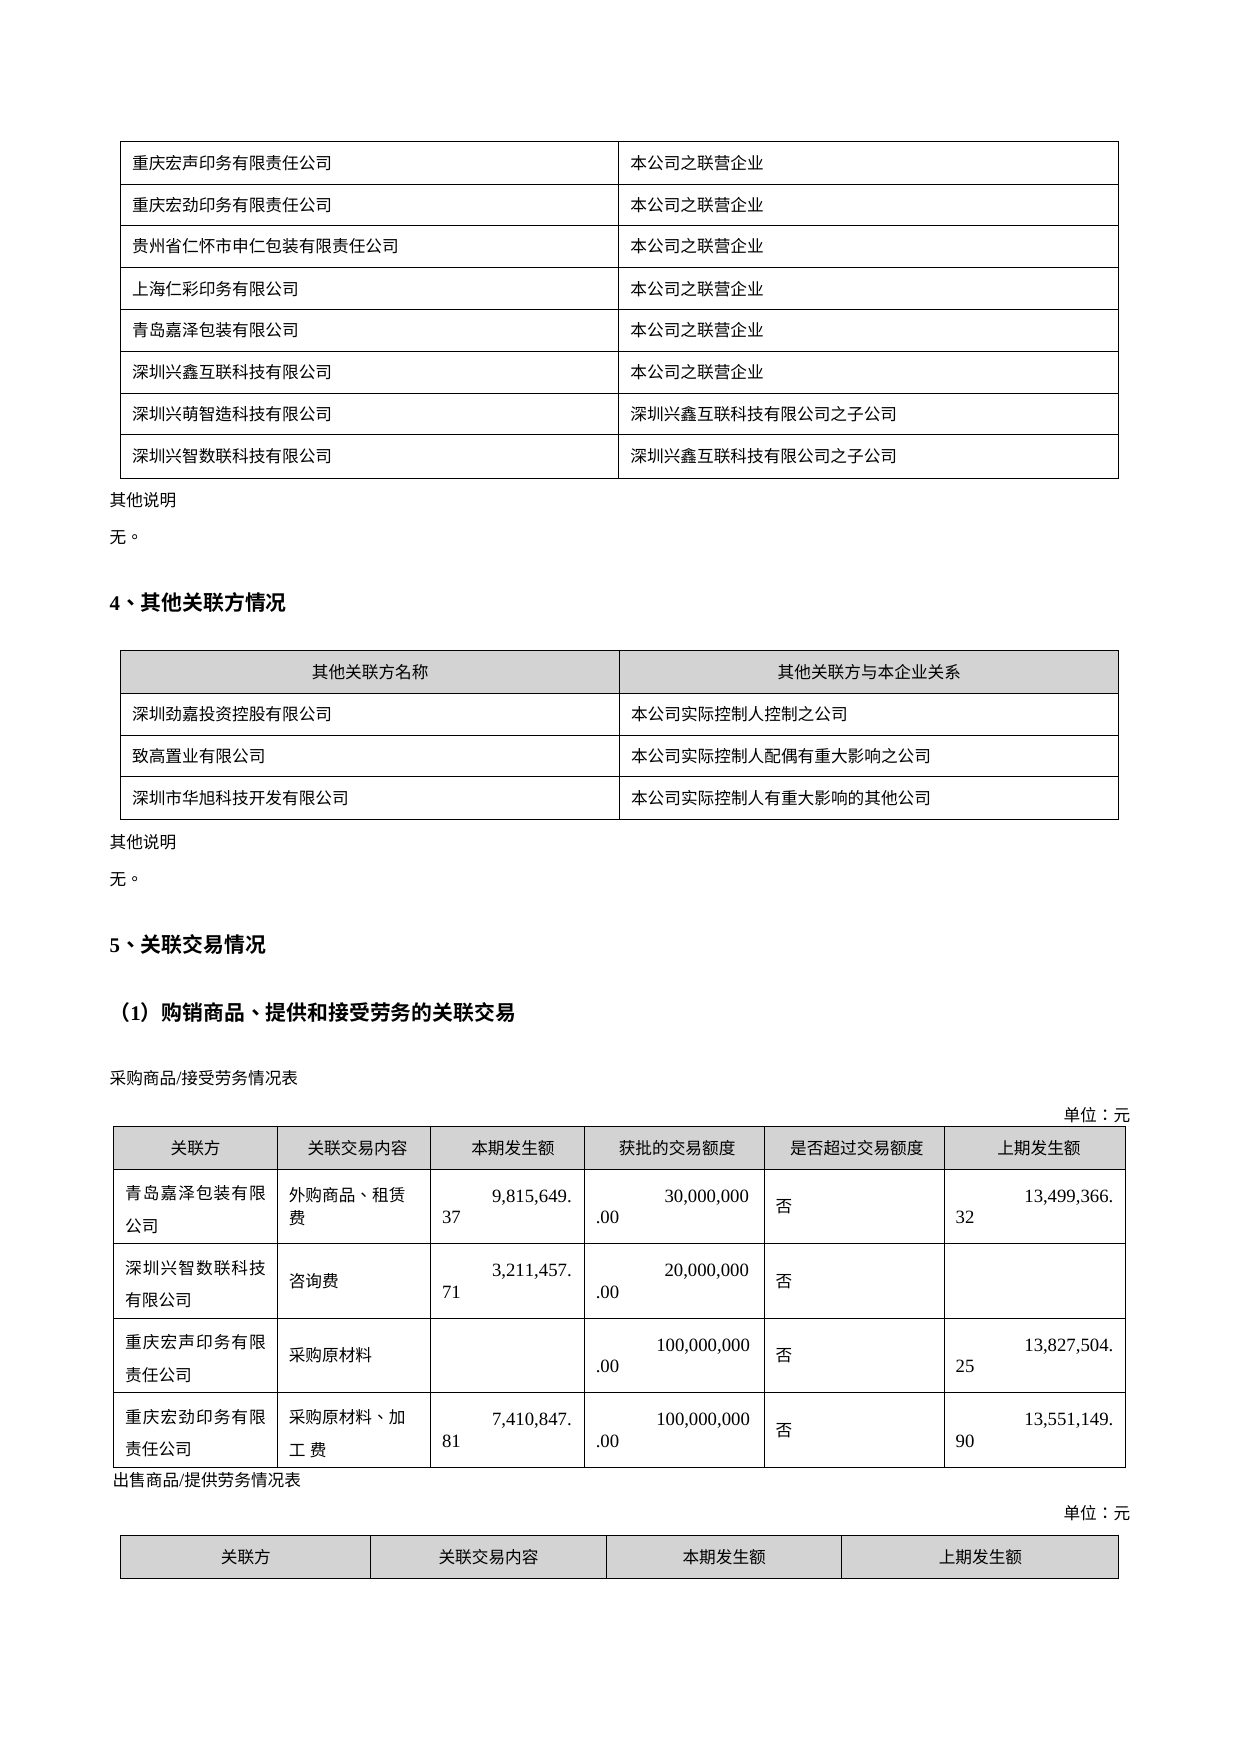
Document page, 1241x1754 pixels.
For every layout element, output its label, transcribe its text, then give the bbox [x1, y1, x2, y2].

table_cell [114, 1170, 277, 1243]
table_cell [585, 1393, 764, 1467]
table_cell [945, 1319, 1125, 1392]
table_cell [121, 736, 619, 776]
subtitle 4、其他关联方情况 [109, 588, 1130, 617]
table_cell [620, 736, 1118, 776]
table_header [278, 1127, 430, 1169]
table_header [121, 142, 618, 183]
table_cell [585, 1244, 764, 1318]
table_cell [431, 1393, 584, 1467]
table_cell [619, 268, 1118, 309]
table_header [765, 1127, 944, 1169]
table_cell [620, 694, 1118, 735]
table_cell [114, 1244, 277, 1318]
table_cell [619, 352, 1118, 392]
text 出售商品/提供劳务情况表 [112, 1468, 1130, 1491]
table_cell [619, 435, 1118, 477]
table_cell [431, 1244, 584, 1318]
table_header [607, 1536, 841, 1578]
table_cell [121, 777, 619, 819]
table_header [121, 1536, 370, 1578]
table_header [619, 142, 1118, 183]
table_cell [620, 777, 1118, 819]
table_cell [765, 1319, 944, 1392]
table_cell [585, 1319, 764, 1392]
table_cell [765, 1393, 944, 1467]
text 单位：元 [109, 1501, 1130, 1524]
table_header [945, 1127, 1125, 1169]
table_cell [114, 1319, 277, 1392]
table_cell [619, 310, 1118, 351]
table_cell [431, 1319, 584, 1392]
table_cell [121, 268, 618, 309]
subtitle 5、关联交易情况 [109, 930, 1130, 959]
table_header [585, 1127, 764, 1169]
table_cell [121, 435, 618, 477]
text 采购商品/接受劳务情况表 [109, 1066, 1130, 1089]
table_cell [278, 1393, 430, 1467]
subtitle （1）购销商品、提供和接受劳务的关联交易 [109, 998, 1130, 1027]
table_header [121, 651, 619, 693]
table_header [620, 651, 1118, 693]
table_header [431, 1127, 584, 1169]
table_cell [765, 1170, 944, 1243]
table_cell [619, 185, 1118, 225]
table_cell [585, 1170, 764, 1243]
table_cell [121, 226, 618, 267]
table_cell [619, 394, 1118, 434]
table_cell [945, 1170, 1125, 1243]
text 无。 [109, 526, 1130, 549]
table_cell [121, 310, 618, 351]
text 单位：元 [109, 1103, 1130, 1126]
text 无。 [109, 868, 1130, 891]
text 其他说明 [109, 489, 1130, 512]
text 其他说明 [109, 831, 1130, 853]
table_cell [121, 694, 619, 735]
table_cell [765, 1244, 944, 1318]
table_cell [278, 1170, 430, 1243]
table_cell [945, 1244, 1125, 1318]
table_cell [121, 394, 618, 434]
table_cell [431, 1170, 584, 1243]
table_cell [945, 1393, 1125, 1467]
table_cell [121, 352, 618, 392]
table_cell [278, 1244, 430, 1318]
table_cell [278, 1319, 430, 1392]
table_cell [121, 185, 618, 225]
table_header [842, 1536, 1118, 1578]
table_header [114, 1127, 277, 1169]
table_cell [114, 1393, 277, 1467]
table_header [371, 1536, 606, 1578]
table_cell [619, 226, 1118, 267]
